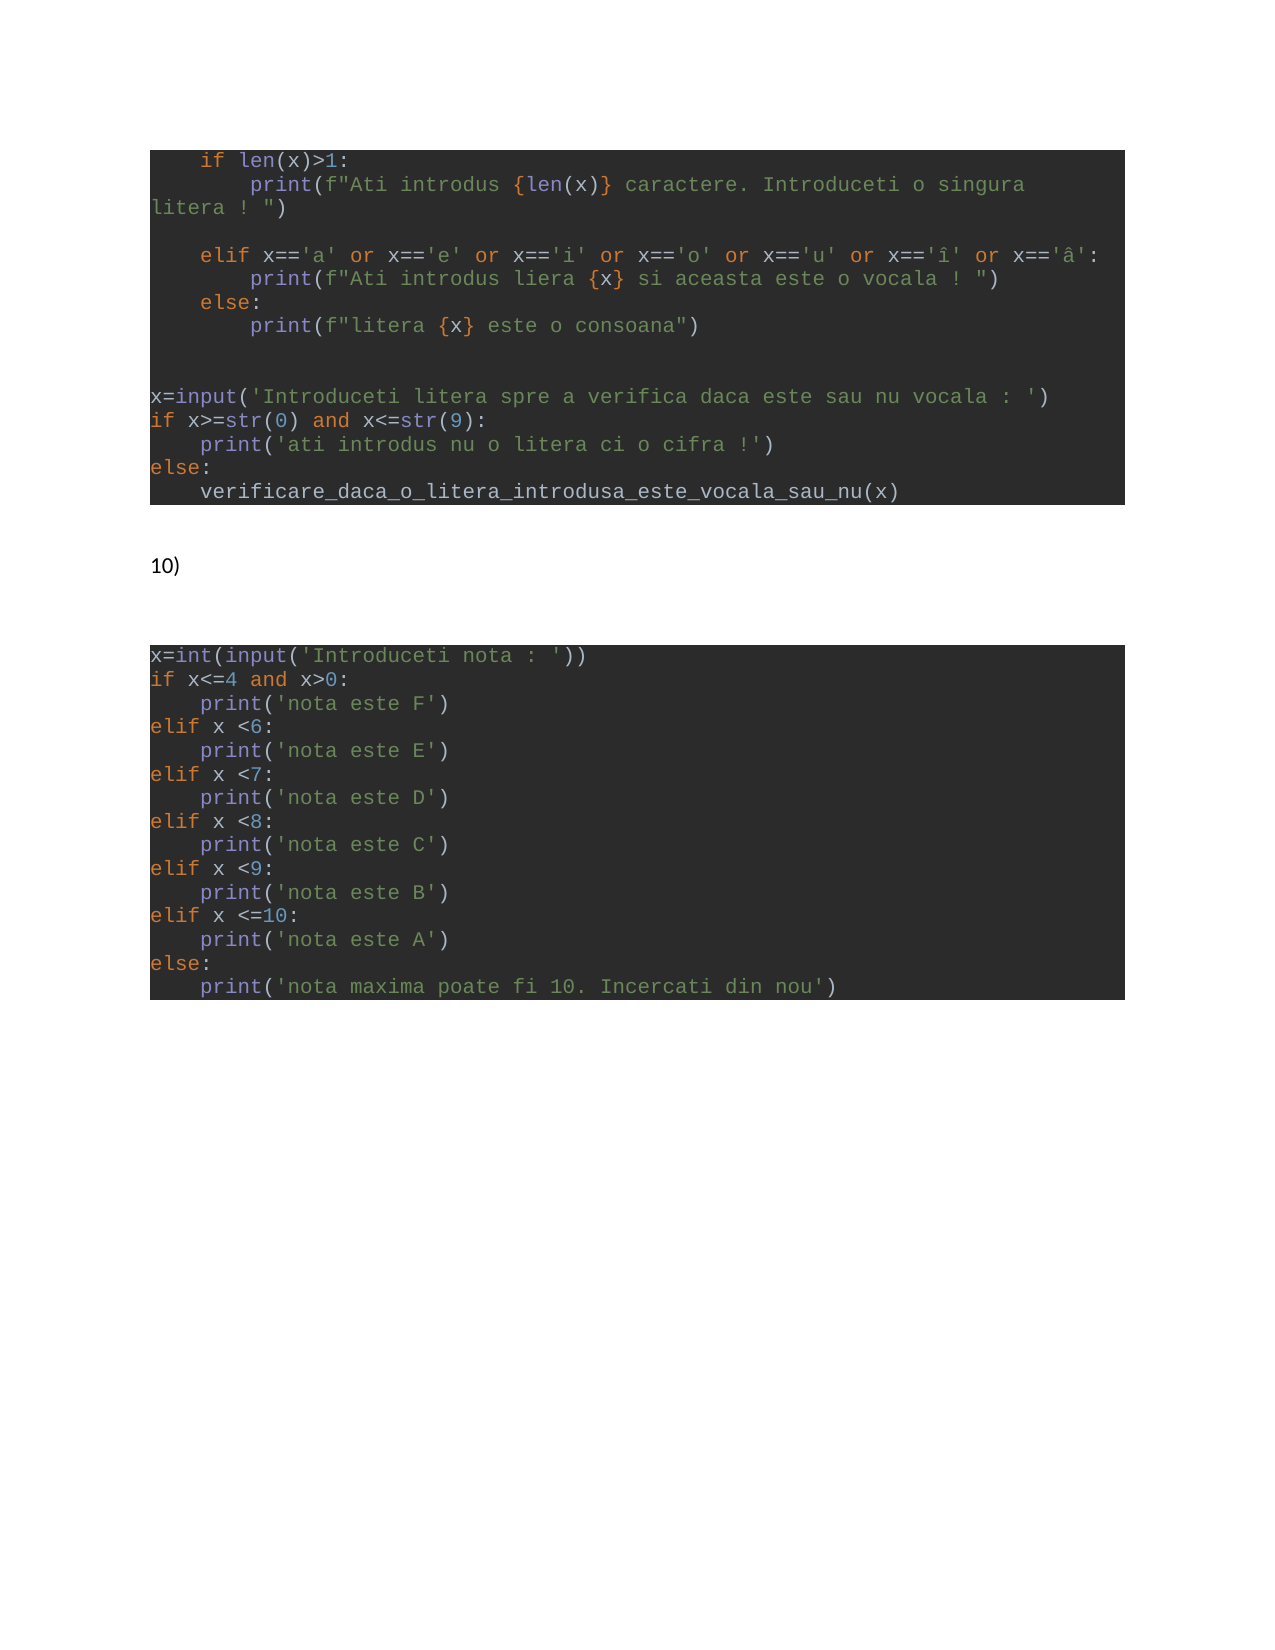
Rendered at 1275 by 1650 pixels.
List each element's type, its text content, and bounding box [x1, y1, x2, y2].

text 10) [150, 552, 1125, 579]
text x=int(input('Introduceti nota : ')) if x<=4 and x>0: print('nota este F') elif x <6: print('nota este E') elif x <7: print('nota este D') elif x <8: print('nota este C') elif x <9: print('nota este B') elif x <=10: print('nota este A') else: print('nota maxima poate fi 10. Incercati din nou') [150, 645, 1125, 1000]
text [150, 150, 1125, 505]
